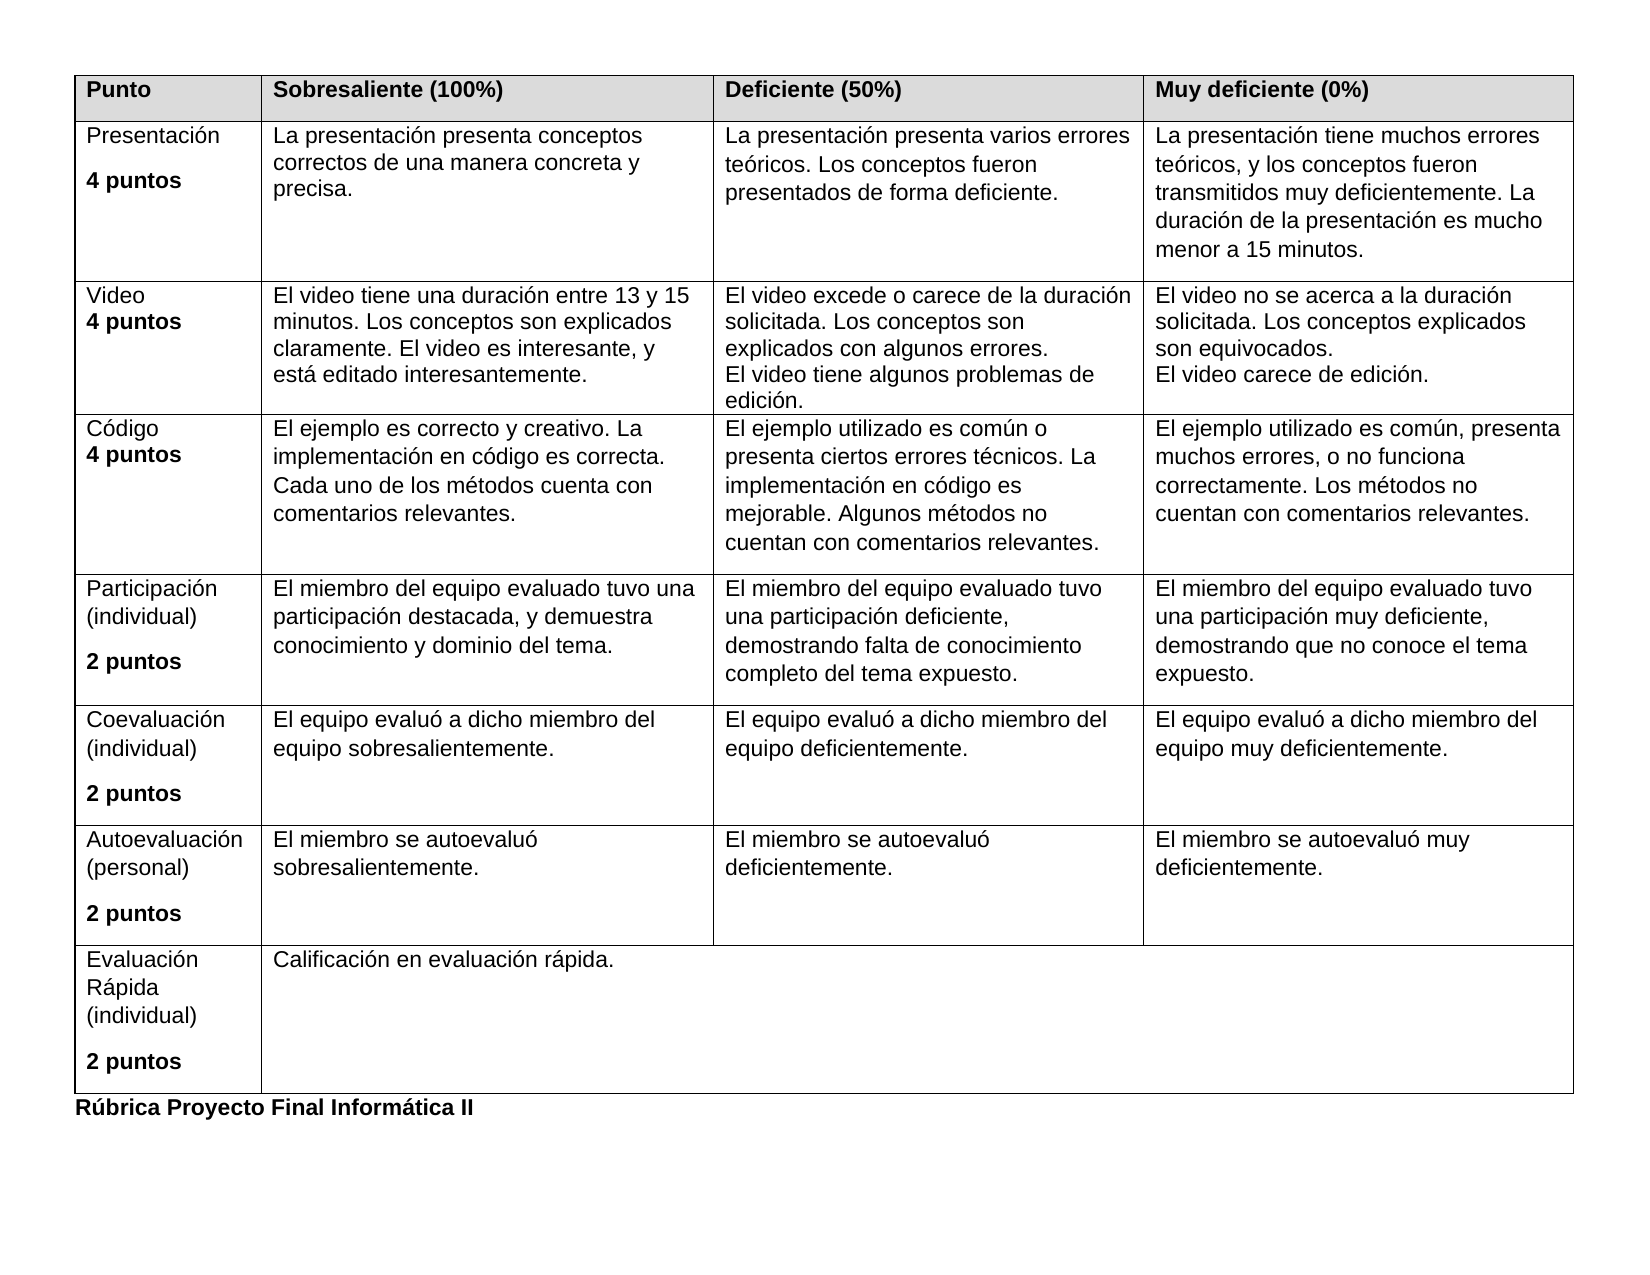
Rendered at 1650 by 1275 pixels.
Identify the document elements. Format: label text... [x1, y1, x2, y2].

table_cell El miembro del equipo evaluado tuvo una participación destacada, y demuestra conocimiento y dominio del tema. [262, 575, 713, 705]
table_cell El video tiene una duración entre 13 y 15 minutos. Los conceptos son explicados claramente. El video es interesante, y está editado interesantemente. [262, 282, 713, 414]
table_cell El miembro del equipo evaluado tuvo una participación deficiente, demostrando falta de conocimiento completo del tema expuesto. [714, 575, 1143, 705]
table_cell El ejemplo es correcto y creativo. La implementación en código es correcta. Cada uno de los métodos cuenta con comentarios relevantes. [262, 415, 713, 574]
table_cell Presentación 4 puntos [76, 122, 261, 281]
table_header Punto [76, 76, 261, 121]
table_cell El miembro se autoevaluó muy deficientemente. [1144, 826, 1573, 944]
table_cell El miembro del equipo evaluado tuvo una participación muy deficiente, demostrando que no conoce el tema expuesto. [1144, 575, 1573, 705]
table_cell Evaluación Rápida (individual) 2 puntos [76, 946, 261, 1093]
table_cell El equipo evaluó a dicho miembro del equipo muy deficientemente. [1144, 706, 1573, 825]
table_cell Coevaluación (individual) 2 puntos [76, 706, 261, 825]
table_cell La presentación tiene muchos errores teóricos, y los conceptos fueron transmitidos muy deficientemente. La duración de la presentación es mucho menor a 15 minutos. [1144, 122, 1573, 281]
table_cell El equipo evaluó a dicho miembro del equipo deficientemente. [714, 706, 1143, 825]
table_cell Calificación en evaluación rápida. [262, 946, 1573, 1093]
table_cell El video excede o carece de la duración solicitada. Los conceptos son explicados con algunos errores. El video tiene algunos problemas de edición. [714, 282, 1143, 414]
table_cell El miembro se autoevaluó deficientemente. [714, 826, 1143, 944]
table_cell La presentación presenta varios errores teóricos. Los conceptos fueron presentados de forma deficiente. [714, 122, 1143, 281]
table_cell El video no se acerca a la duración solicitada. Los conceptos explicados son equivocados. El video carece de edición. [1144, 282, 1573, 414]
table_cell Participación (individual) 2 puntos [76, 575, 261, 705]
table_header Sobresaliente (100%) [262, 76, 713, 121]
text Rúbrica Proyecto Final Informática II [75, 1094, 1575, 1120]
table_header Deficiente (50%) [714, 76, 1143, 121]
table_header Muy deficiente (0%) [1144, 76, 1573, 121]
table_cell El miembro se autoevaluó sobresalientemente. [262, 826, 713, 944]
table_cell La presentación presenta conceptos correctos de una manera concreta y precisa. [262, 122, 713, 281]
table_cell El ejemplo utilizado es común o presenta ciertos errores técnicos. La implementación en código es mejorable. Algunos métodos no cuentan con comentarios relevantes. [714, 415, 1143, 574]
table_cell El equipo evaluó a dicho miembro del equipo sobresalientemente. [262, 706, 713, 825]
table_cell Código 4 puntos [76, 415, 261, 574]
table_cell El ejemplo utilizado es común, presenta muchos errores, o no funciona correctamente. Los métodos no cuentan con comentarios relevantes. [1144, 415, 1573, 574]
table_cell Video 4 puntos [76, 282, 261, 414]
table_cell Autoevaluación (personal) 2 puntos [76, 826, 261, 944]
